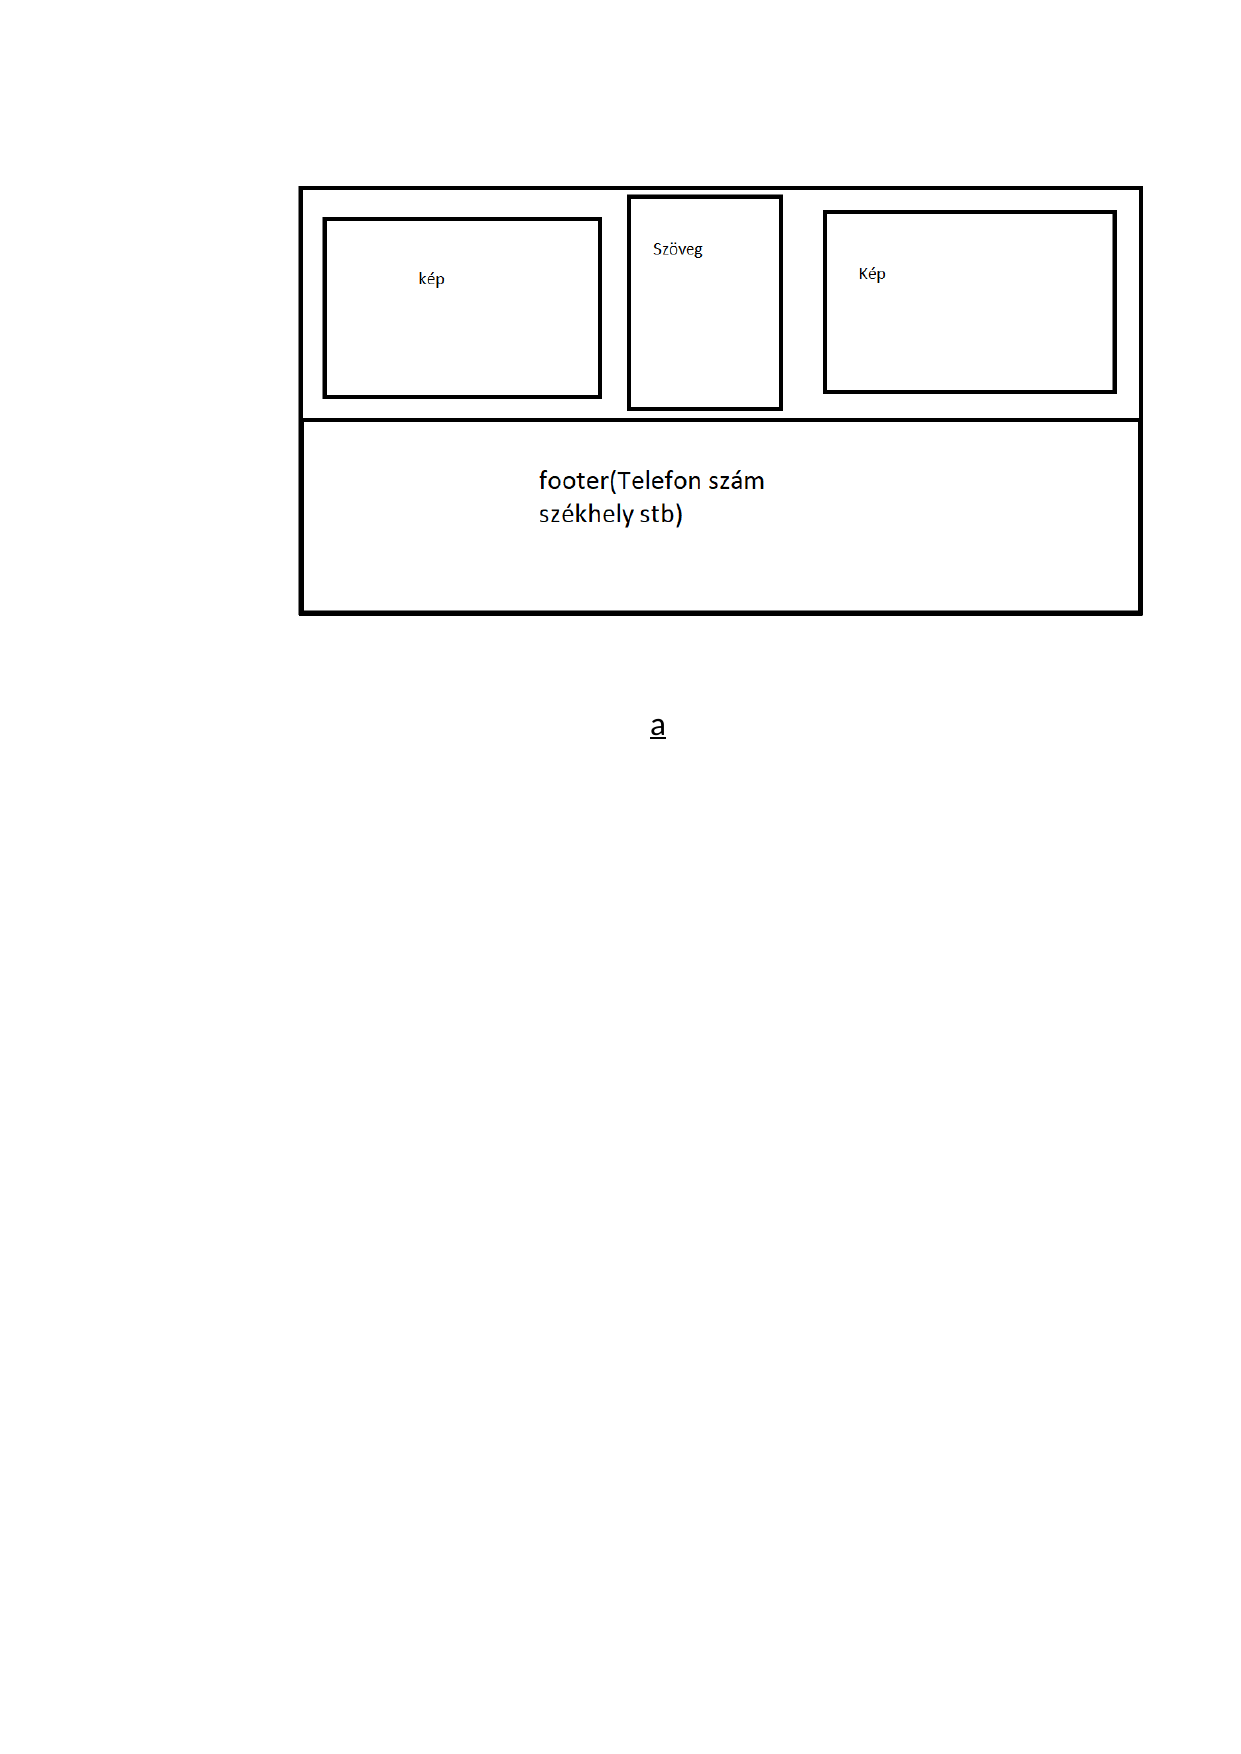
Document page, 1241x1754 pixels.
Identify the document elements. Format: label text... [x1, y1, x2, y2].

list a [223, 700, 1093, 743]
picture [222, 147, 1166, 700]
